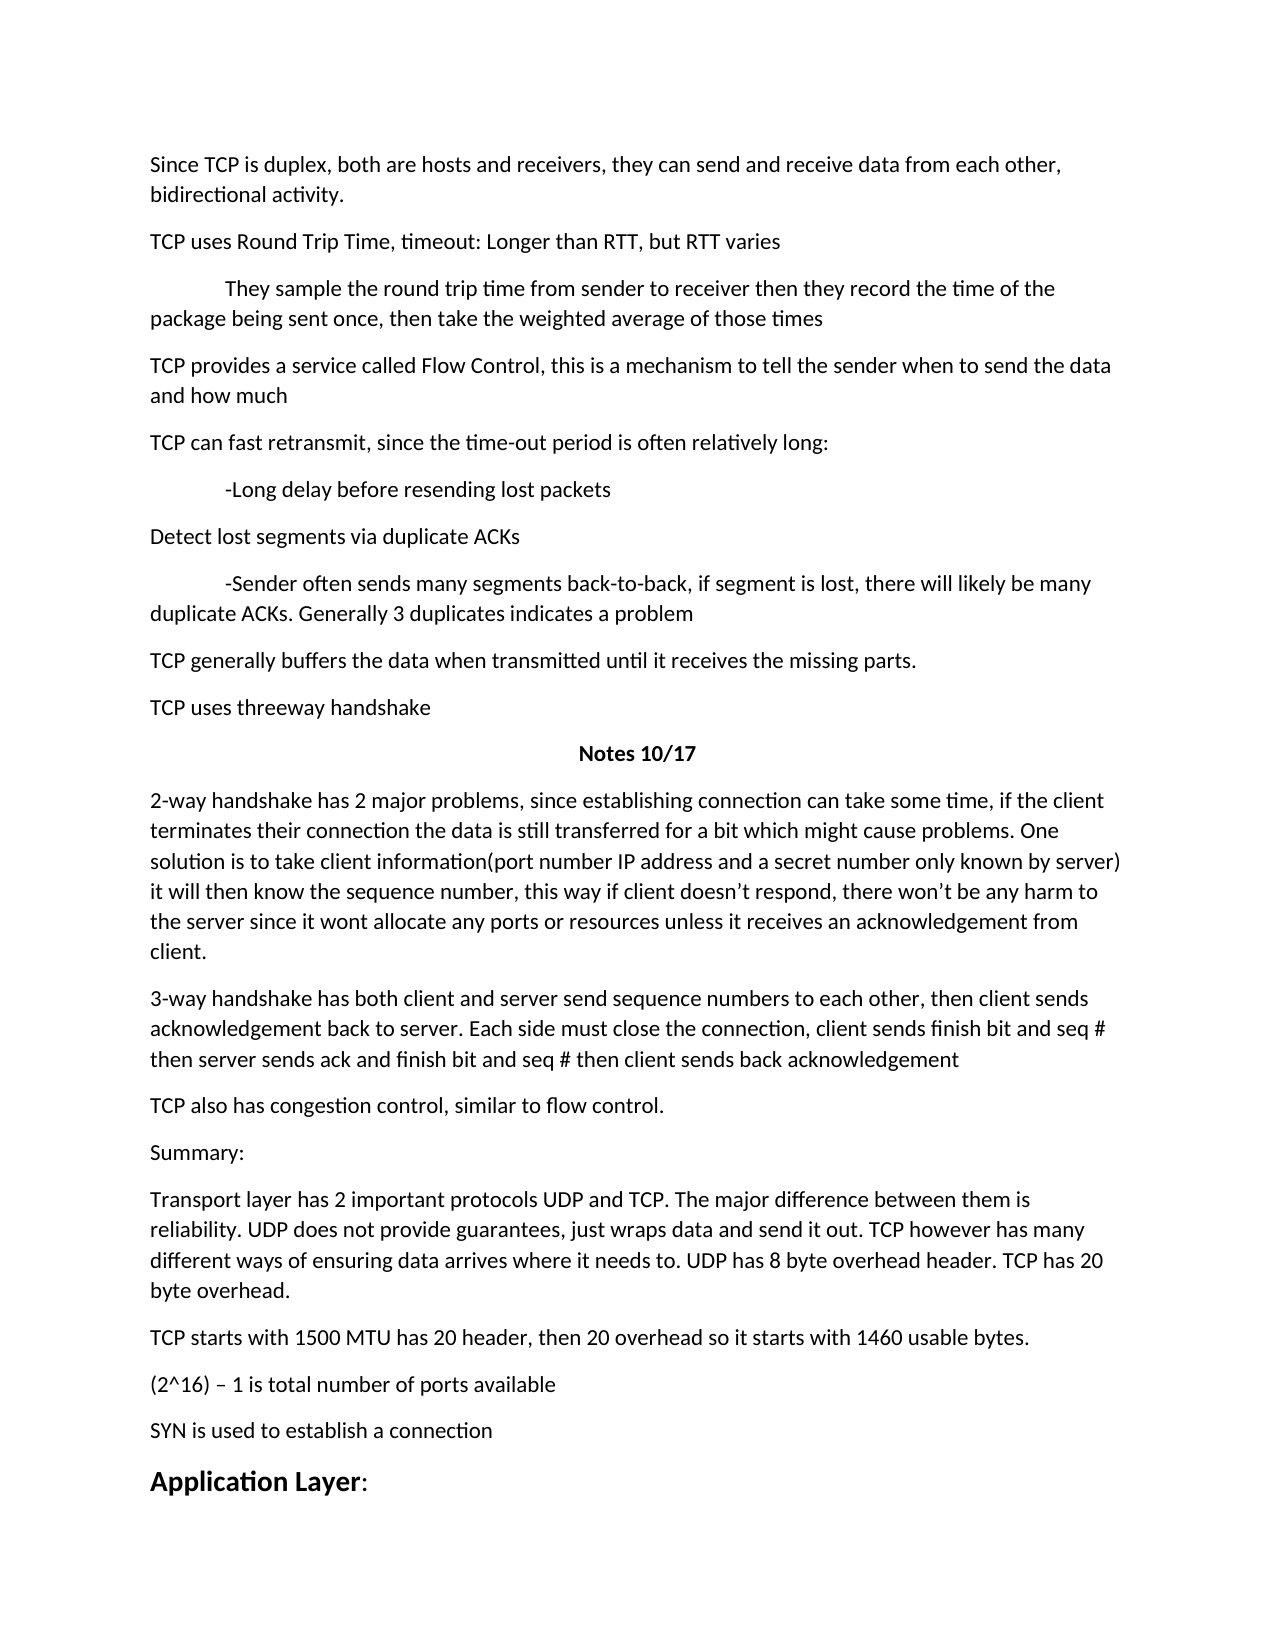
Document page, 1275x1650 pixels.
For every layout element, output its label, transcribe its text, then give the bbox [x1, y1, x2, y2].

text 2-way handshake has 2 major problems, since establishing connection can take some time, if the client terminates their connection the data is still transferred for a bit which might cause problems. One solution is to take client information(port number IP address and a secret number only known by server) it will then know the sequence number, this way if client doesn’t respond, there won’t be any harm to the server since it wont allocate any ports or resources unless it receives an acknowledgement from client. [150, 786, 1125, 966]
text 3-way handshake has both client and server send sequence numbers to each other, then client sends acknowledgement back to server. Each side must close the connection, client sends finish bit and seq # then server sends ack and finish bit and seq # then client sends back acknowledgement [150, 984, 1125, 1073]
text -Sender often sends many segments back-to-back, if segment is lost, there will likely be many duplicate ACKs. Generally 3 duplicates indicates a problem [150, 569, 1125, 627]
text Notes 10/17 [150, 739, 1125, 768]
text They sample the round trip time from sender to receiver then they record the time of the package being sent once, then take the weighted average of those times [150, 274, 1125, 332]
text Transport layer has 2 important protocols UDP and TCP. The major difference between them is reliability. UDP does not provide guarantees, just wraps data and send it out. TCP however has many different ways of ensuring data arrives where it needs to. UDP has 8 byte overhead header. TCP has 20 byte overhead. [150, 1185, 1125, 1304]
text Application Layer: [150, 1463, 1125, 1499]
text -Long delay before resending lost packets [150, 475, 1125, 503]
text Since TCP is duplex, both are hosts and receivers, they can send and receive data from each other, bidirectional activity. [150, 150, 1125, 208]
text Summary: [150, 1138, 1125, 1167]
text TCP generally buffers the data when transmitted until it receives the missing parts. [150, 646, 1125, 674]
text TCP also has congestion control, similar to flow control. [150, 1092, 1125, 1120]
text TCP uses Round Trip Time, timeout: Longer than RTT, but RTT varies [150, 227, 1125, 255]
text TCP starts with 1500 MTU has 20 header, then 20 overhead so it starts with 1460 usable bytes. [150, 1323, 1125, 1351]
text TCP can fast retransmit, since the time-out period is often relatively long: [150, 428, 1125, 456]
text TCP uses threeway handshake [150, 693, 1125, 721]
text SYN is used to establish a connection [150, 1417, 1125, 1445]
text (2^16) – 1 is total number of ports available [150, 1370, 1125, 1398]
text Detect lost segments via duplicate ACKs [150, 522, 1125, 550]
text TCP provides a service called Flow Control, this is a mechanism to tell the sender when to send the data and how much [150, 351, 1125, 409]
